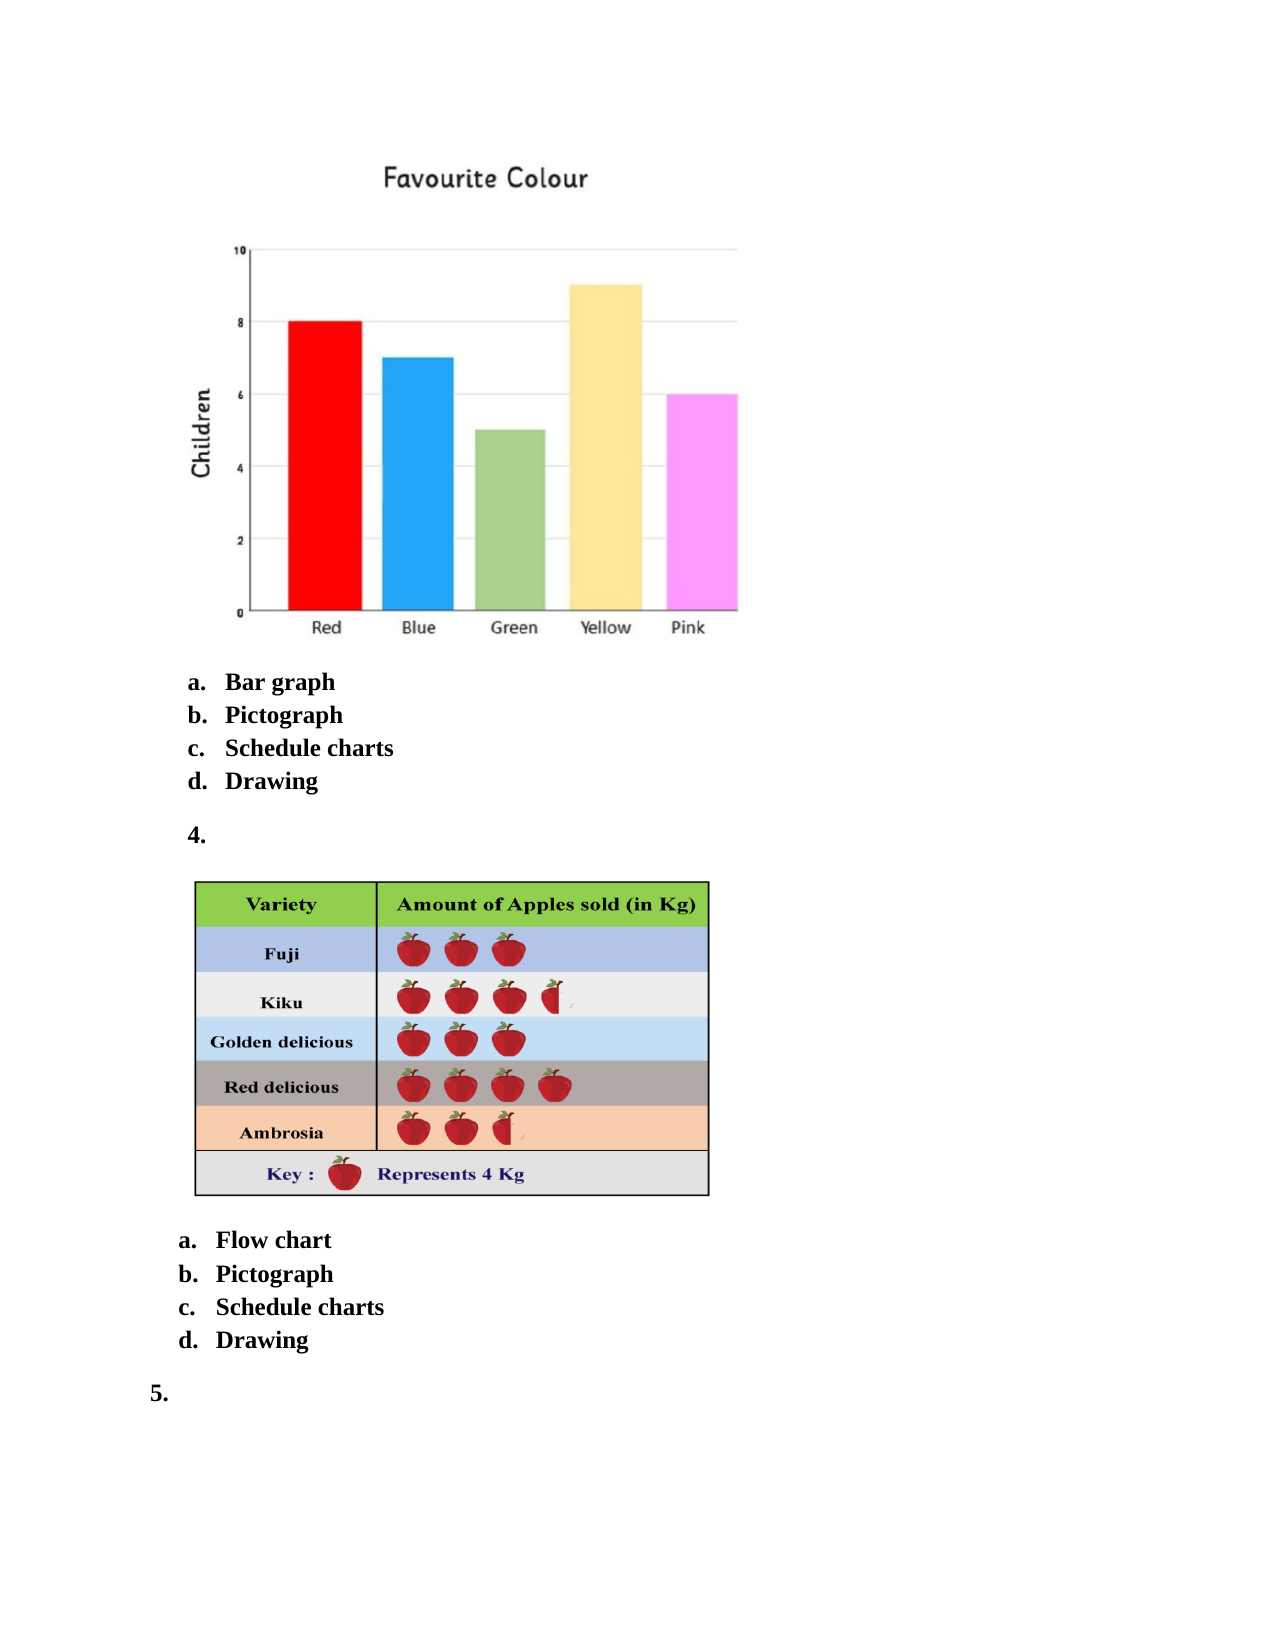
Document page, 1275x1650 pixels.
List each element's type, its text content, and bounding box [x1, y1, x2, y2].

list Bar graph [187, 667, 1125, 696]
list Schedule charts [178, 1292, 1125, 1320]
list Pictograph [178, 1259, 1125, 1287]
list Schedule charts [187, 733, 1125, 762]
list Drawing [178, 1325, 1125, 1353]
list Drawing [187, 766, 1125, 795]
picture [187, 150, 764, 643]
picture [187, 874, 717, 1201]
text 4. [187, 820, 1125, 849]
list Pictograph [187, 700, 1125, 729]
text 5. [150, 1378, 1125, 1407]
list Flow chart [178, 1226, 1125, 1254]
